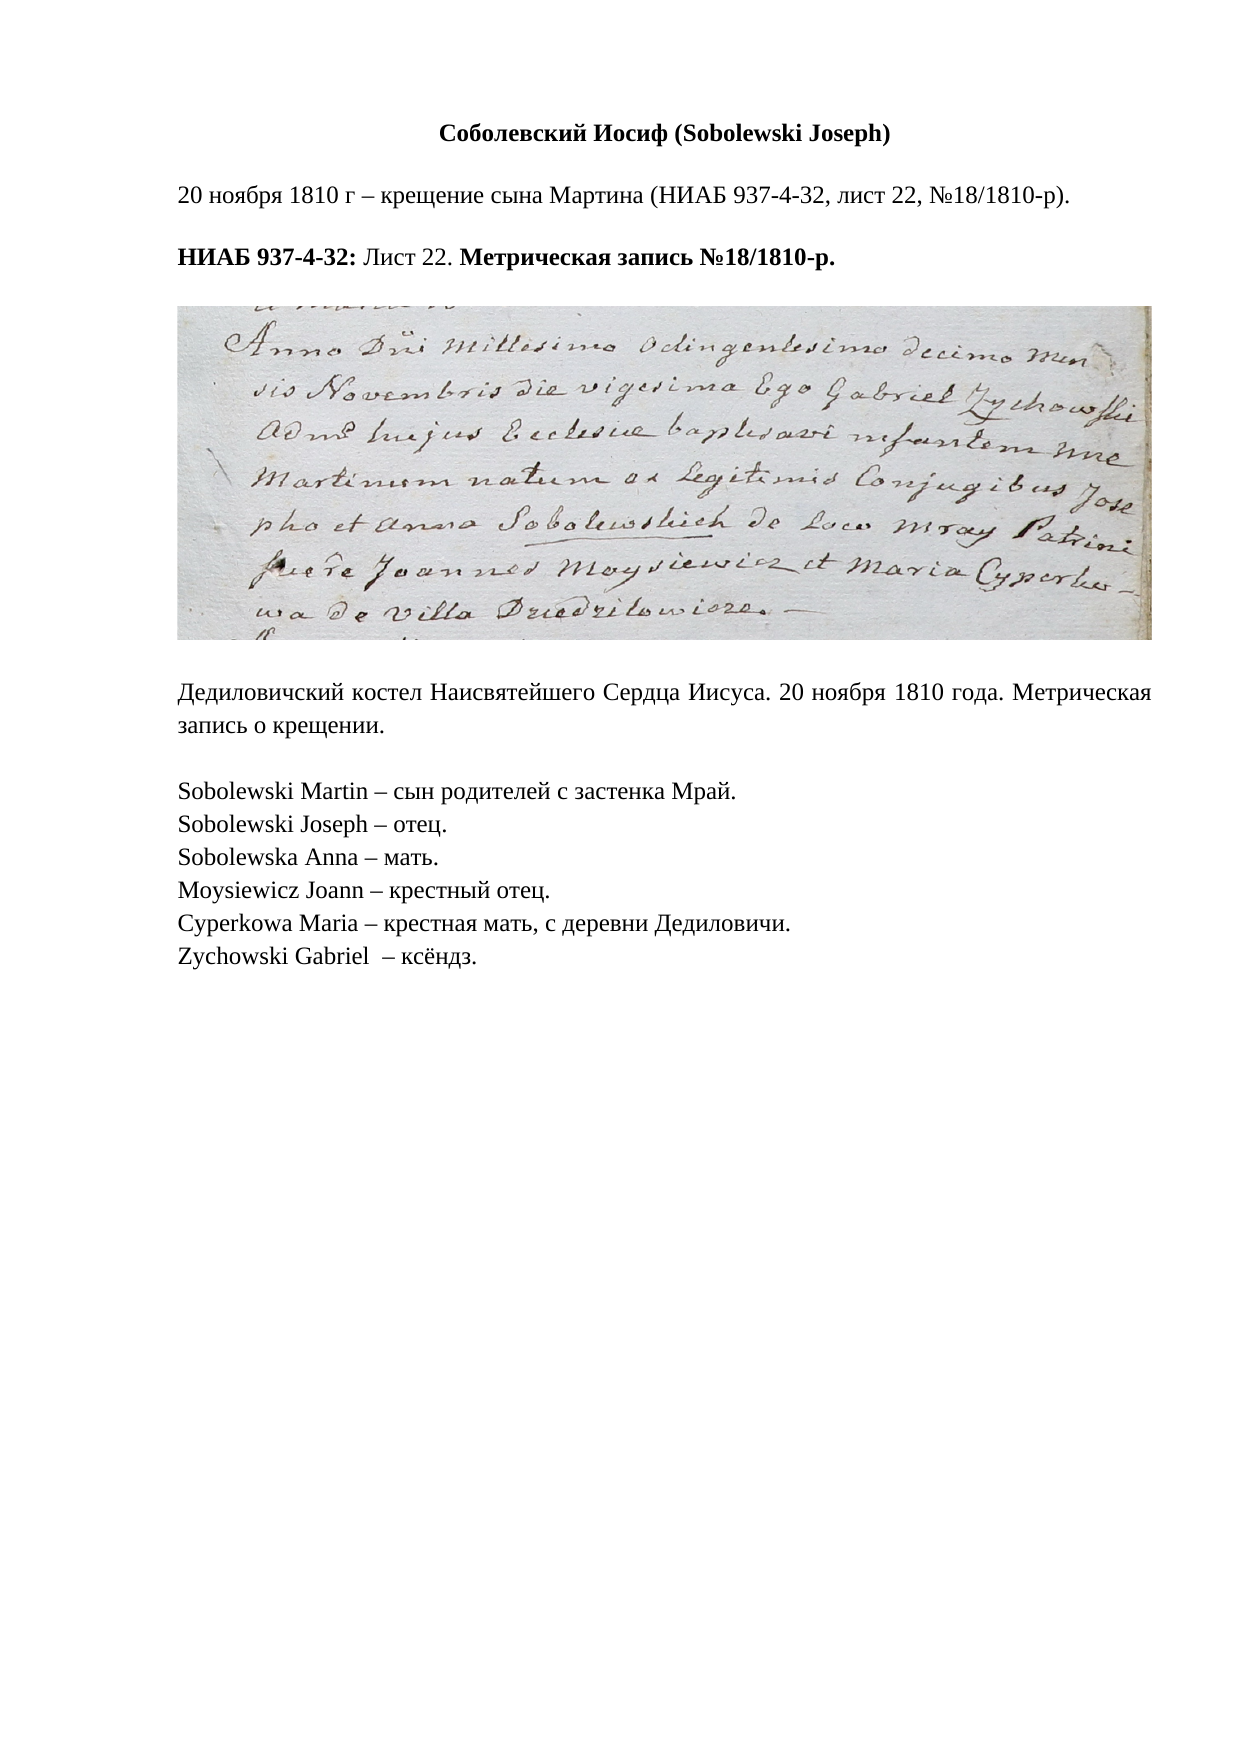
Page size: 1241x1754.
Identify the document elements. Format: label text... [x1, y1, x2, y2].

text Соболевский Иосиф (Sobolewski Joseph) [177, 118, 1152, 147]
text 20 ноября 1810 г – крещение сына Мартина (НИАБ 937-4-32, лист 22, №18/1810-р). [177, 180, 1152, 209]
text Sobolewska Anna – мать. [177, 842, 1152, 871]
text Cyperkowa Maria – крестная мать, с деревни Дедиловичи. [177, 908, 1152, 937]
picture [177, 306, 1152, 640]
text НИАБ 937-4-32: Лист 22. Метрическая запись №18/1810-р. [177, 242, 1152, 271]
text Zychowski Gabriel – ксёндз. [177, 941, 1152, 970]
text Sobolewski Martin – сын родителей с застенка Мрай. [177, 776, 1152, 805]
text Moysiewicz Joann – крестный отец. [177, 875, 1152, 904]
text Дедиловичский костел Наисвятейшего Сердца Иисуса. 20 ноября 1810 года. Метрическая запись о крещении. [177, 677, 1152, 739]
text Sobolewski Joseph – отец. [177, 809, 1152, 838]
